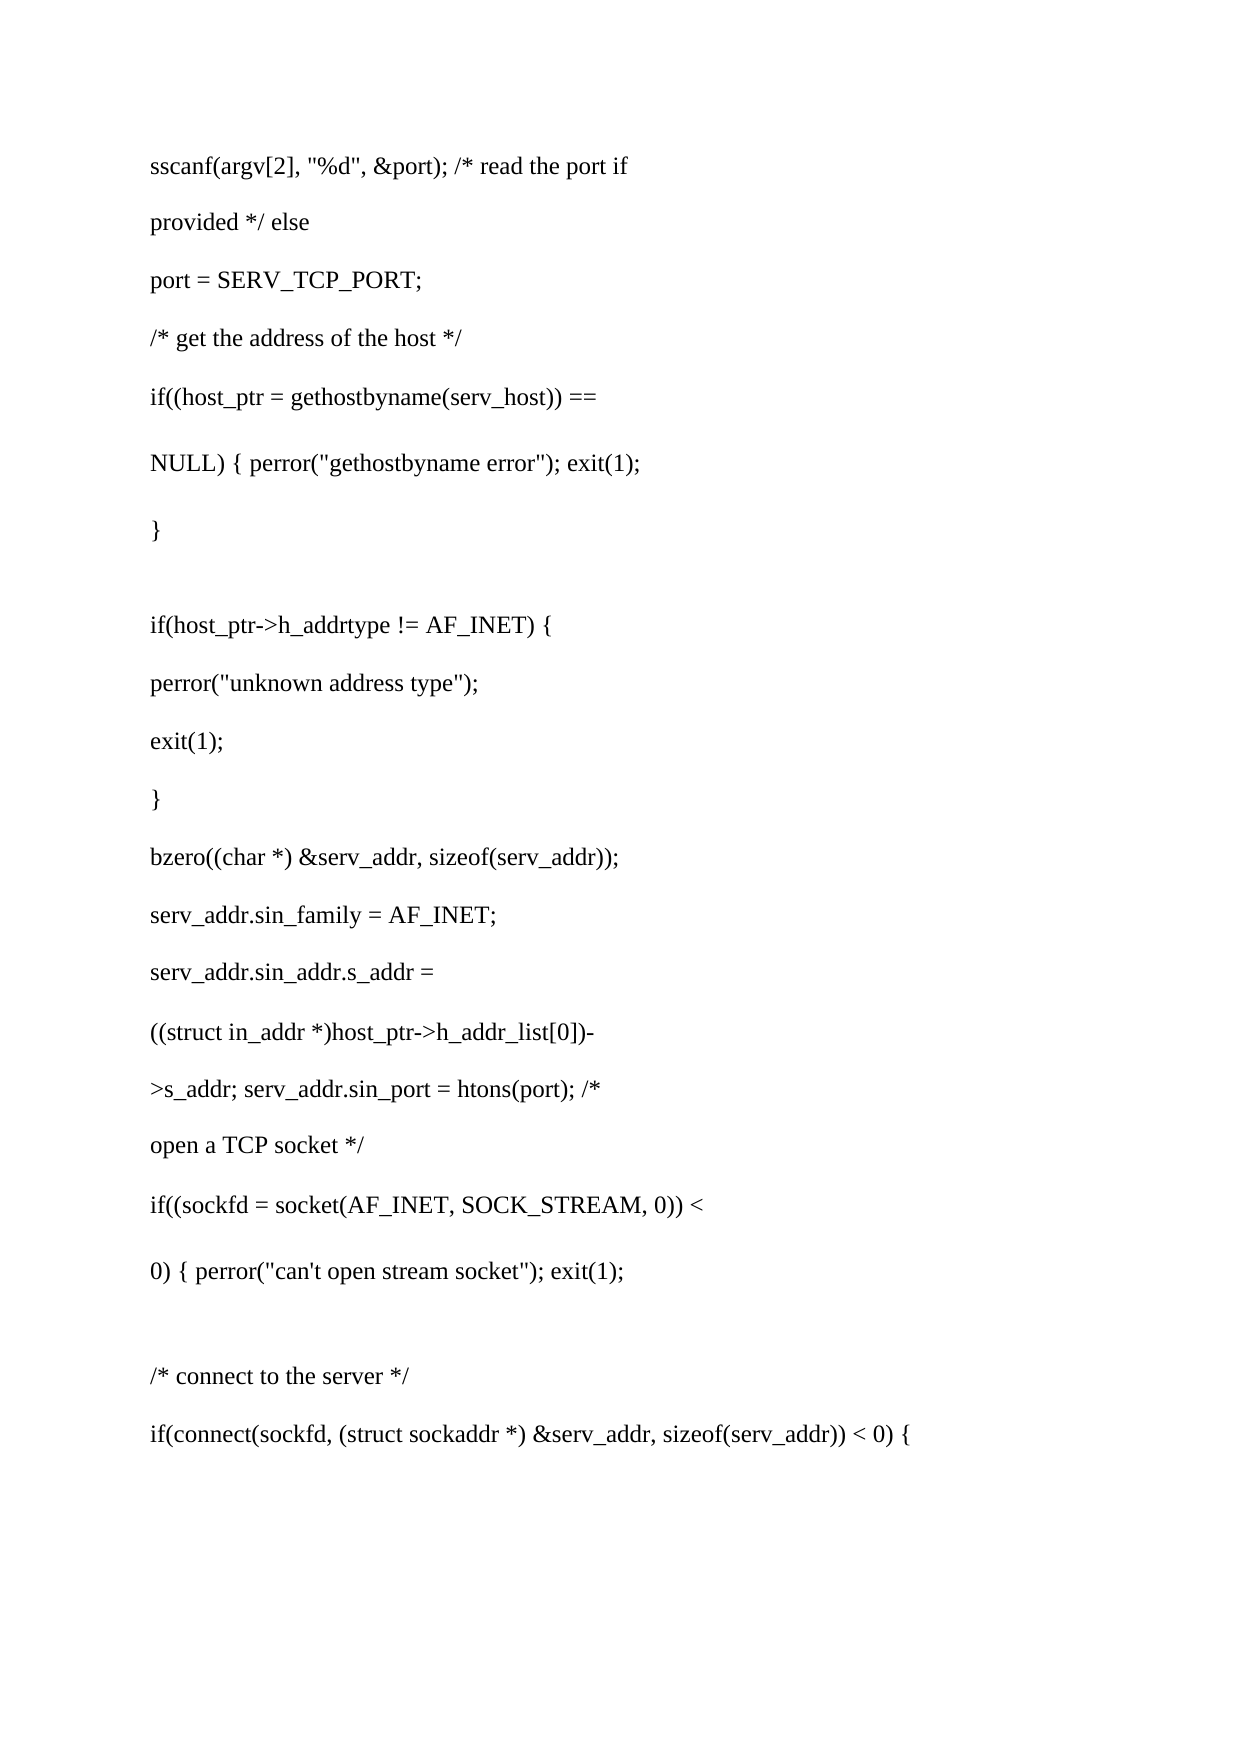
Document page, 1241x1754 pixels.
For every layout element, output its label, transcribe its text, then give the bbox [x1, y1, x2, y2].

text bzero((char *) &serv_addr, sizeof(serv_addr)); [150, 842, 1090, 871]
text serv_addr.sin_family = AF_INET; [150, 900, 1090, 928]
text port = SERV_TCP_PORT; [150, 265, 1090, 293]
text if((host_ptr = gethostbyname(serv_host)) == NULL) { perror("gethostbyname error"); exit(1); [150, 382, 661, 477]
text if(host_ptr->h_addrtype != AF_INET) { [150, 610, 1090, 639]
text perror("unknown address type"); [150, 668, 1090, 697]
text sscanf(argv[2], "%d", &port); /* read the port if provided */ else [150, 151, 713, 236]
text } [150, 515, 661, 543]
text exit(1); [150, 726, 1090, 755]
text /* connect to the server */ [150, 1361, 1090, 1390]
text /* get the address of the host */ [150, 323, 1090, 351]
text serv_addr.sin_addr.s_addr = [150, 957, 1090, 986]
text } [150, 784, 1090, 812]
text if(connect(sockfd, (struct sockaddr *) &serv_addr, sizeof(serv_addr)) < 0) { [150, 1419, 1090, 1448]
text ((struct in_addr *)host_ptr->h_addr_list[0])->s_addr; serv_addr.sin_port = htons(port); /* open a TCP socket */ [150, 1017, 648, 1159]
text if((sockfd = socket(AF_INET, SOCK_STREAM, 0)) < 0) { perror("can't open stream socket"); exit(1); [150, 1190, 715, 1285]
